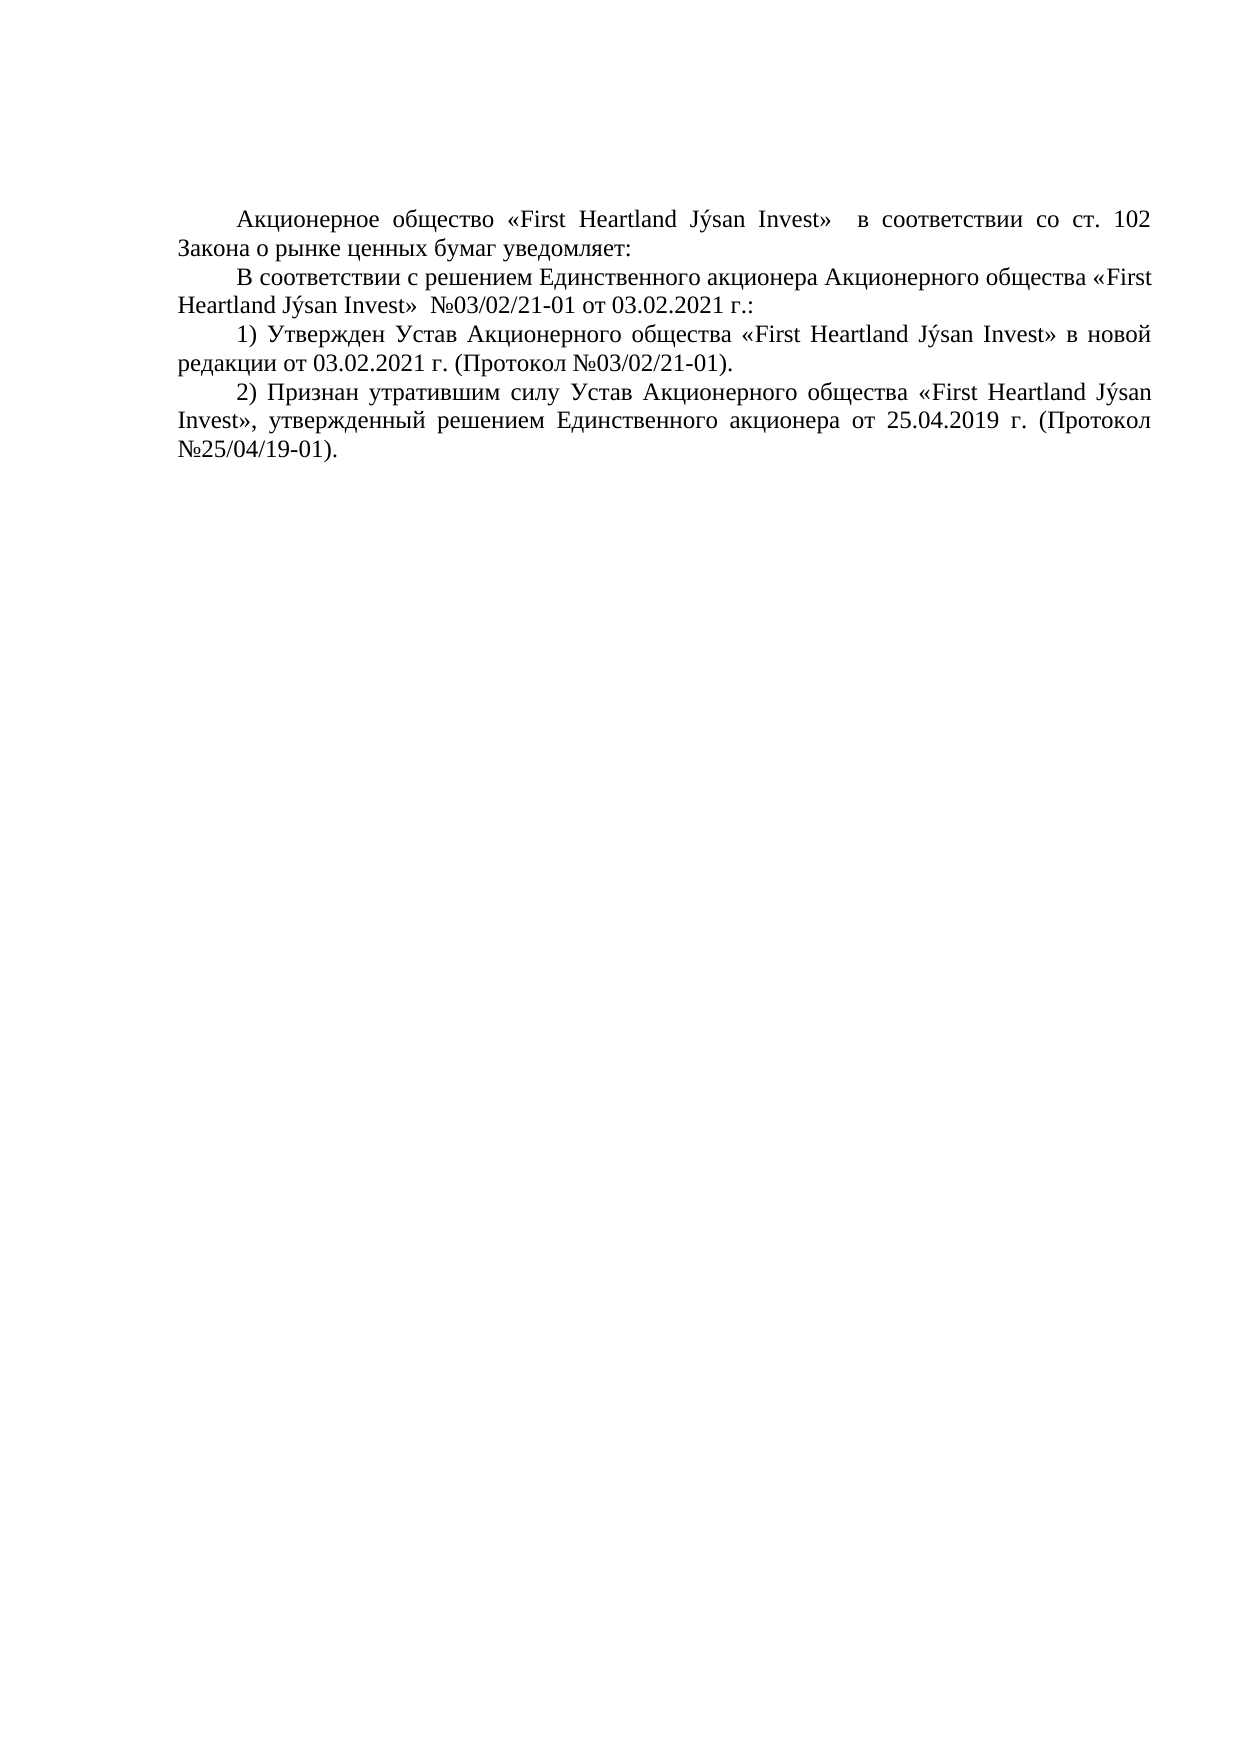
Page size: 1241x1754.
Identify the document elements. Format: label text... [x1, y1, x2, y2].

text Акционерное общество «First Heartland Jýsan Invest» в соответствии со ст. 102 Закона о рынке ценных бумаг уведомляет: [177, 204, 1152, 262]
text В соответствии с решением Единственного акционера Акционерного общества «First Heartland Jýsan Invest» №03/02/21-01 от 03.02.2021 г.: [177, 262, 1152, 319]
text 2) Признан утратившим силу Устав Акционерного общества «First Heartland Jýsan Invest», утвержденный решением Единственного акционера от 25.04.2019 г. (Протокол №25/04/19-01). [177, 377, 1152, 463]
text 1) Утвержден Устав Акционерного общества «First Heartland Jýsan Invest» в новой редакции от 03.02.2021 г. (Протокол №03/02/21-01). [177, 319, 1152, 377]
